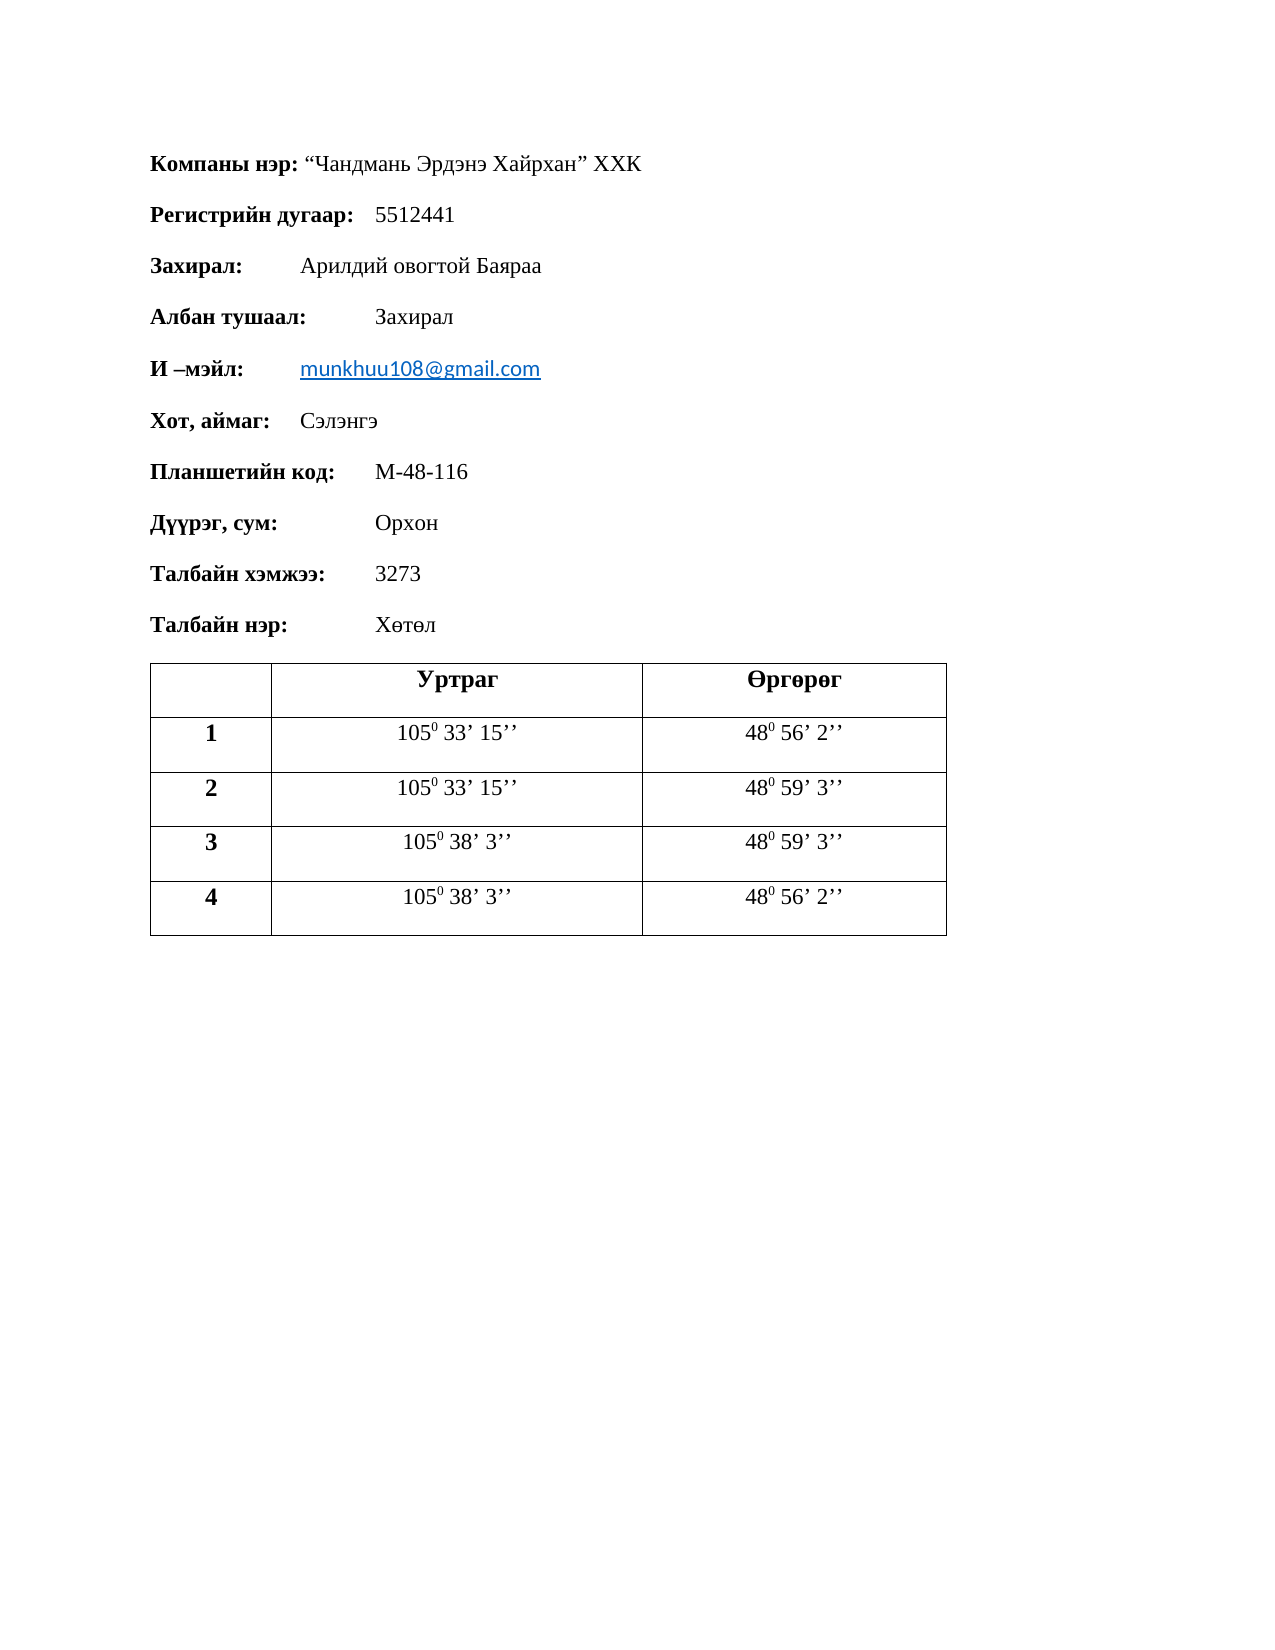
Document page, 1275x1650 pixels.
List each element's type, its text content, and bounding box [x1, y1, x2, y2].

table_cell 480 56’ 2’’ [643, 718, 946, 772]
table_cell 1050 33’ 15’’ [272, 718, 642, 772]
table_cell 2 [151, 773, 271, 826]
table_cell 1050 38’ 3’’ [272, 882, 642, 935]
text И –мэйл: munkhuu108@gmail.com [150, 354, 1125, 382]
table_cell 480 56’ 2’’ [643, 882, 946, 935]
table_cell 1050 33’ 15’’ [272, 773, 642, 826]
table_header Уртраг [272, 664, 642, 717]
text Захирал: Арилдий овогтой Баяраа [150, 252, 1125, 278]
table_cell 4 [151, 882, 271, 935]
text Албан тушаал: Захирал [150, 303, 1125, 329]
table_cell 1 [151, 718, 271, 772]
text Компаны нэр: “Чандмань Эрдэнэ Хайрхан” ХХК [150, 150, 1125, 176]
table_cell 480 59’ 3’’ [643, 827, 946, 881]
text Хот, аймаг: Сэлэнгэ [150, 407, 1125, 433]
text Талбайн нэр: Хөтөл [150, 611, 1125, 638]
text Талбайн хэмжээ: 3273 [150, 560, 1125, 587]
table_header [151, 664, 271, 717]
table_cell 480 59’ 3’’ [643, 773, 946, 826]
table_cell 1050 38’ 3’’ [272, 827, 642, 881]
table_header Өргөрөг [643, 664, 946, 717]
table_cell 3 [151, 827, 271, 881]
text Регистрийн дугаар: 5512441 [150, 201, 1125, 227]
text Планшетийн код: M-48-116 [150, 458, 1125, 484]
text Дүүрэг, сум: Орхон [150, 509, 1125, 536]
